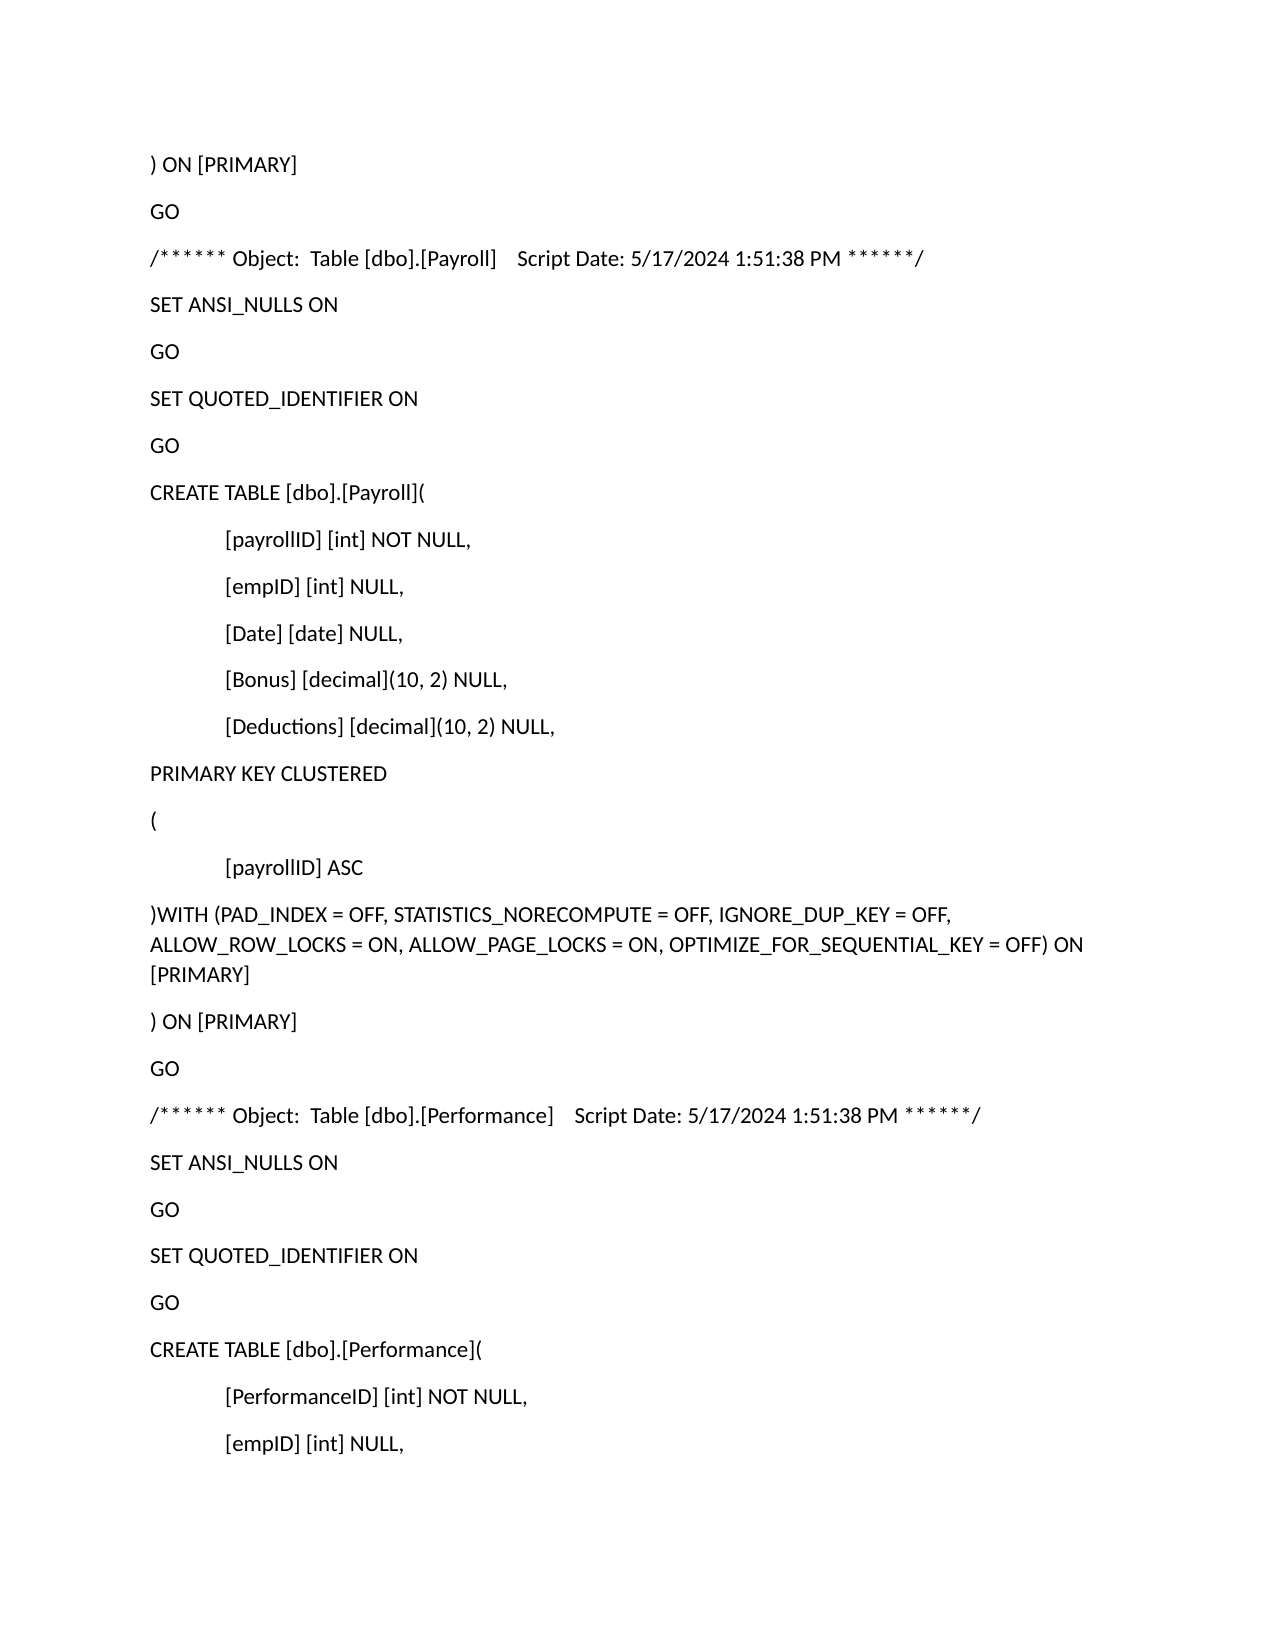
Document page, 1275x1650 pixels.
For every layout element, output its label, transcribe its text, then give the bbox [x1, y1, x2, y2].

text CREATE TABLE [dbo].[Payroll]( [150, 478, 1125, 506]
text PRIMARY KEY CLUSTERED [150, 759, 1125, 787]
text GO [150, 197, 1125, 225]
text GO [150, 1195, 1125, 1223]
text CREATE TABLE [dbo].[Performance]( [150, 1335, 1125, 1363]
text GO [150, 431, 1125, 459]
text SET ANSI_NULLS ON [150, 291, 1125, 319]
text [payrollID] [int] NOT NULL, [150, 525, 1125, 553]
text [empID] [int] NULL, [150, 572, 1125, 600]
text [payrollID] ASC [150, 853, 1125, 881]
text GO [150, 337, 1125, 366]
text SET ANSI_NULLS ON [150, 1148, 1125, 1176]
text ) ON [PRIMARY] [150, 1007, 1125, 1035]
text [empID] [int] NULL, [150, 1429, 1125, 1457]
text /****** Object: Table [dbo].[Payroll] Script Date: 5/17/2024 1:51:38 PM ******/ [150, 244, 1125, 272]
text /****** Object: Table [dbo].[Performance] Script Date: 5/17/2024 1:51:38 PM ******/ [150, 1101, 1125, 1129]
text ) ON [PRIMARY] [150, 150, 1125, 178]
text GO [150, 1288, 1125, 1317]
text SET QUOTED_IDENTIFIER ON [150, 384, 1125, 412]
text [Bonus] [decimal](10, 2) NULL, [150, 666, 1125, 694]
text ( [150, 806, 1125, 834]
text GO [150, 1054, 1125, 1082]
text [Date] [date] NULL, [150, 619, 1125, 647]
text [Deductions] [decimal](10, 2) NULL, [150, 712, 1125, 741]
text )WITH (PAD_INDEX = OFF, STATISTICS_NORECOMPUTE = OFF, IGNORE_DUP_KEY = OFF, ALLOW_ROW_LOCKS = ON, ALLOW_PAGE_LOCKS = ON, OPTIMIZE_FOR_SEQUENTIAL_KEY = OFF) ON [PRIMARY] [150, 900, 1125, 988]
text SET QUOTED_IDENTIFIER ON [150, 1242, 1125, 1270]
text [PerformanceID] [int] NOT NULL, [150, 1382, 1125, 1410]
